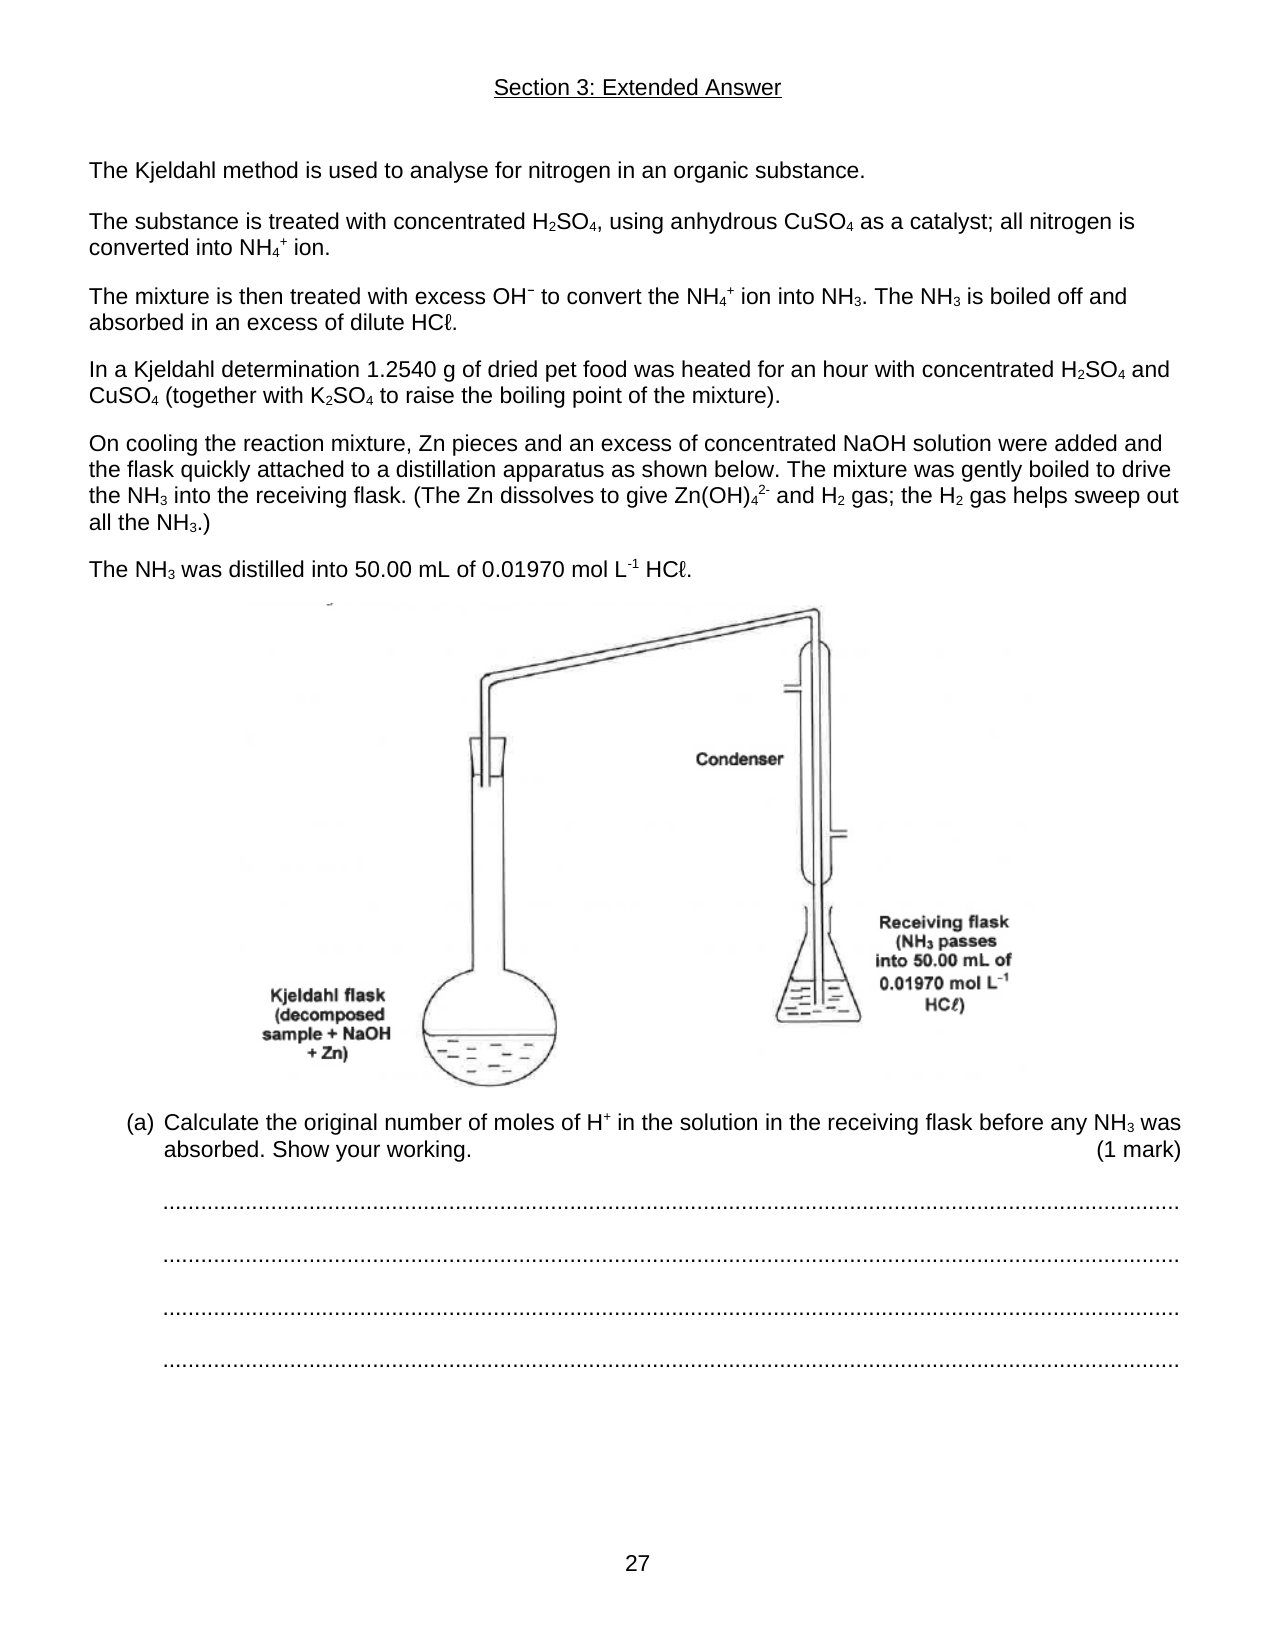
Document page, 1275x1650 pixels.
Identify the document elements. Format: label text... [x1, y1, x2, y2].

text The substance is treated with concentrated H2SO4, using anhydrous CuSO4 as a catalyst; all nitrogen is converted into NH4+ ion. [89, 208, 1186, 261]
list Calculate the original number of moles of H+ in the solution in the receiving flask before any NH3 was absorbed. Show your working. (1 mark) [126, 1109, 1186, 1162]
text On cooling the reaction mixture, Zn pieces and an excess of concentrated NaOH solution were added and the flask quickly attached to a distillation apparatus as shown below. The mixture was gently boiled to drive the NH3 into the receiving flask. (The Zn dissolves to give Zn(OH)42- and H2 gas; the H2 gas helps sweep out all the NH3.) [89, 430, 1186, 535]
text In a Kjeldahl determination 1.2540 g of dried pet food was heated for an hour with concentrated H2SO4 and CuSO4 (together with K2SO4 to raise the boiling point of the mixture). [89, 356, 1186, 409]
list The Kjeldahl method is used to analyse for nitrogen in an organic substance. [89, 157, 1186, 183]
text The mixture is then treated with excess OH⁻ to convert the NH4+ ion into NH3. The NH3 is boiled off and absorbed in an excess of dilute HCℓ. [89, 281, 1186, 335]
text The NH3 was distilled into 50.00 mL of 0.01970 mol L-1 HCℓ. [89, 556, 1186, 582]
